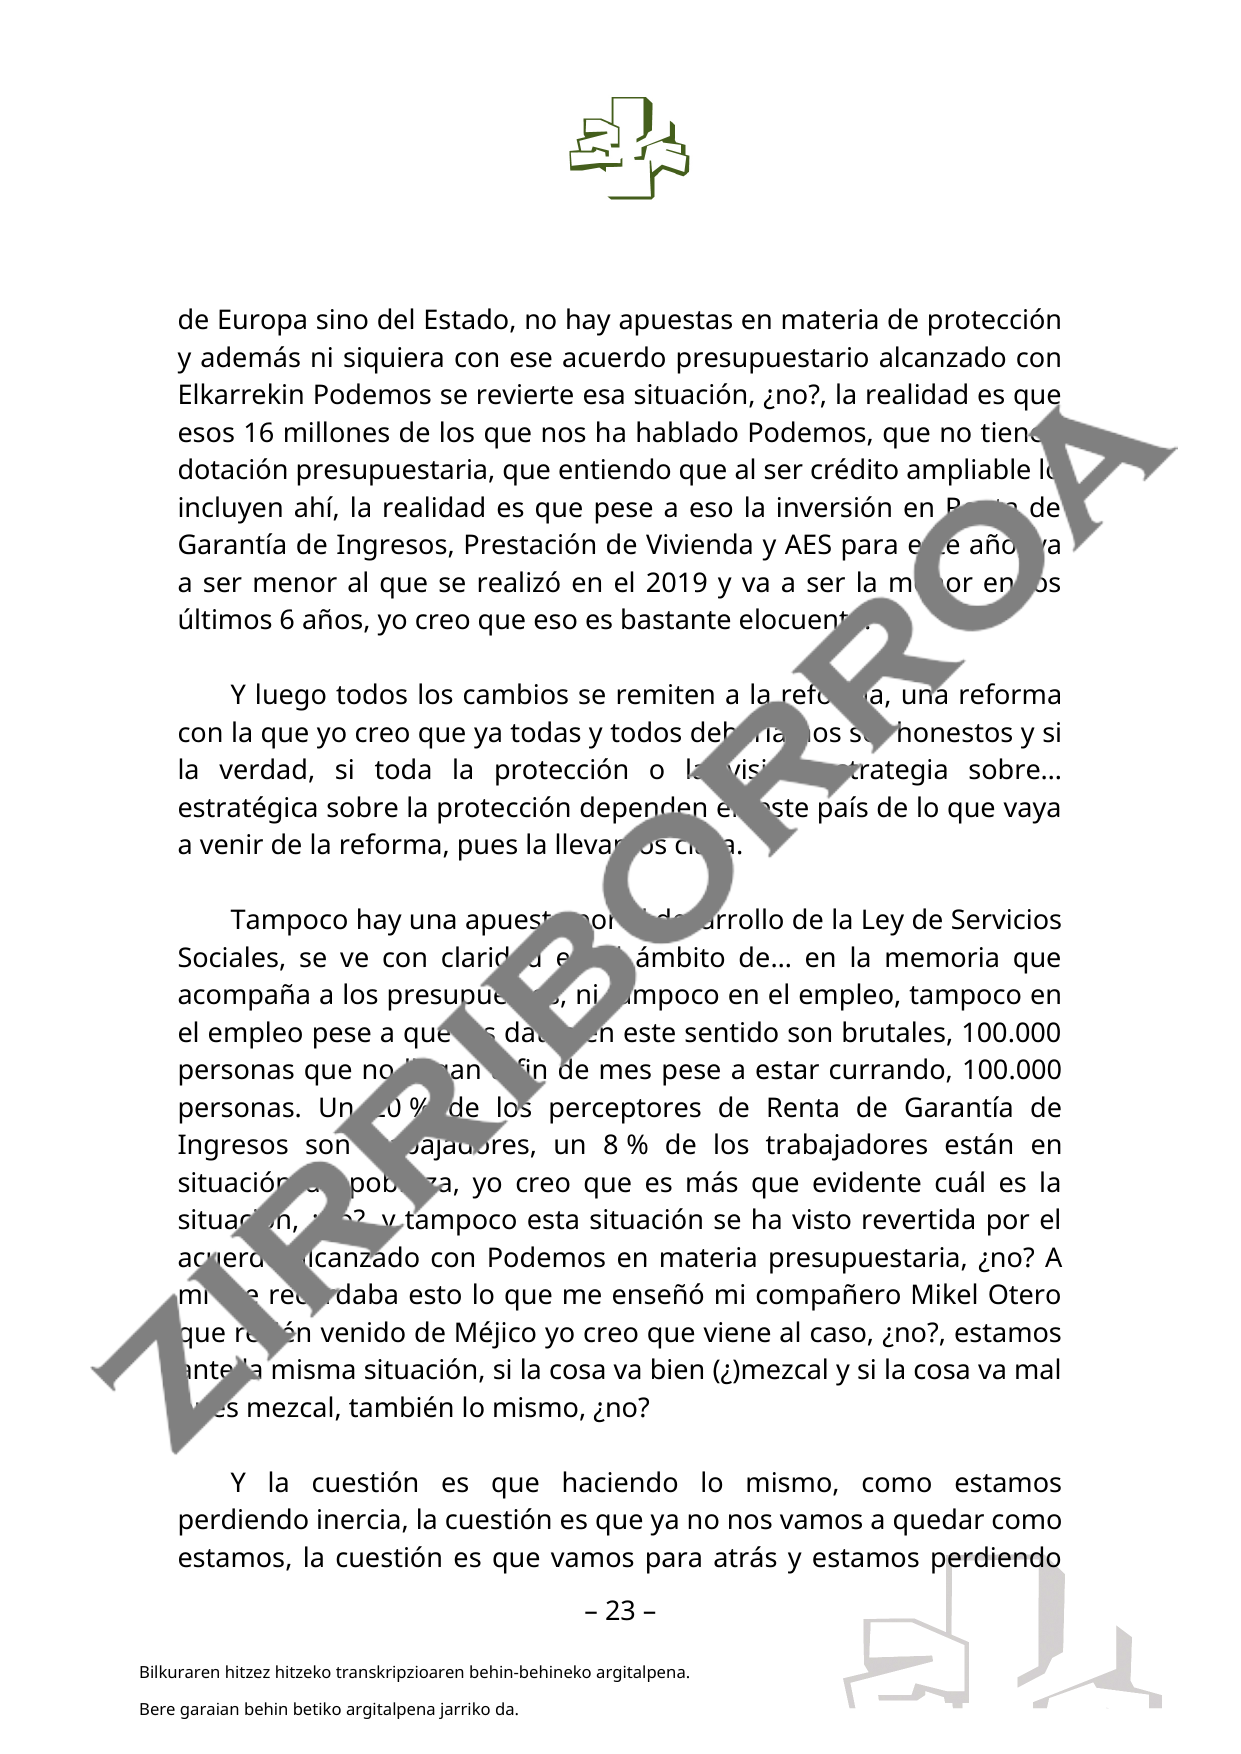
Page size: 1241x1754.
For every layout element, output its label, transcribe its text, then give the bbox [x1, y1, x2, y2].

text Y luego todos los cambios se remiten a la reforma, una reforma con la que yo creo que ya todas y todos deberíamos ser honestos y si la verdad, si toda la protección o la visión estrategia sobre… estratégica sobre la protección dependen en este país de lo que vaya a venir de la reforma, pues la llevamos clara. [177, 675, 1063, 862]
text Tampoco hay una apuesta por el desarrollo de la Ley de Servicios Sociales, se ve con claridad en el ámbito de… en la memoria que acompaña a los presupuestos, ni tampoco en el empleo, tampoco en el empleo pese a que los datos en este sentido son brutales, 100.000 personas que no llegan a fin de mes pese a estar currando, 100.000 personas. Un 20 % de los perceptores de Renta de Garantía de Ingresos son trabajadores, un 8 % de los trabajadores están en situación de pobreza, yo creo que es más que evidente cuál es la situación, ¿no?, y tampoco esta situación se ha visto revertida por el acuerdo alcanzado con Podemos en materia presupuestaria, ¿no? A mí me recordaba esto lo que me enseñó mi compañero Mikel Otero que recién venido de Méjico yo creo que viene al caso, ¿no?, estamos ante la misma situación, si la cosa va bien (¿)mezcal y si la cosa va mal pues mezcal, también lo mismo, ¿no? [177, 900, 1063, 1425]
picture [540, 74, 718, 223]
picture [797, 1491, 1169, 1710]
